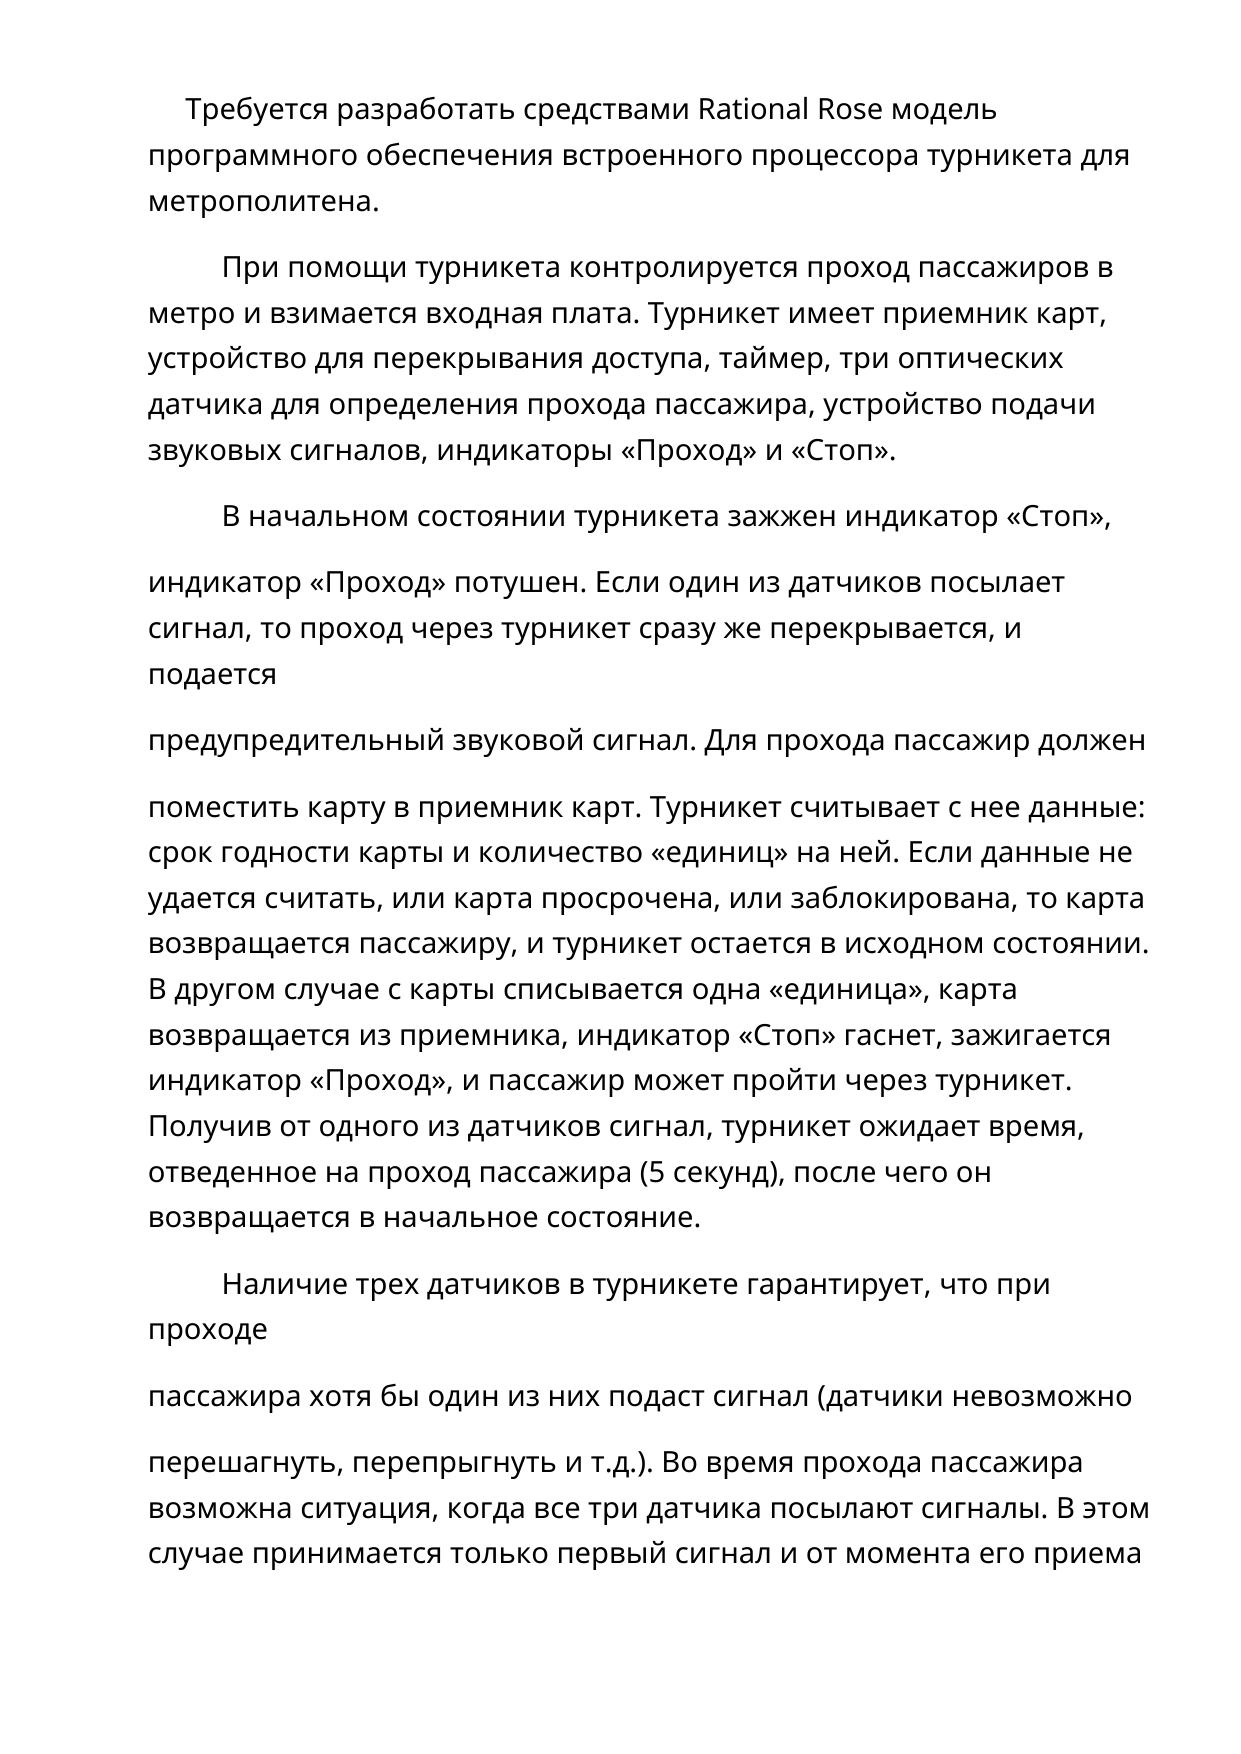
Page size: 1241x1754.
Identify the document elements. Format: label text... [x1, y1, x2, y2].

text Требуется разработать средствами Rational Rose модель программного обеспечения встроенного процессора турникета для метрополитена. [148, 88, 1152, 219]
text В начальном состоянии турникета зажжен индикатор «Стоп», [148, 495, 1152, 535]
text Наличие трех датчиков в турникете гарантирует, что при проходе [148, 1263, 1152, 1348]
text пассажира хотя бы один из них подаст сигнал (датчики невозможно [148, 1375, 1152, 1415]
text индикатор «Проход» потушен. Если один из датчиков посылает сигнал, то проход через турникет сразу же перекрывается, и подается [148, 562, 1152, 693]
text поместить карту в приемник карт. Турникет считывает с нее данные: срок годности карты и количество «единиц» на ней. Если данные не удается считать, или карта просрочена, или заблокирована, то карта возвращается пассажиру, и турникет остается в исходном состоянии. В другом случае с карты списывается одна «единица», карта возвращается из приемника, индикатор «Стоп» гаснет, зажигается индикатор «Проход», и пассажир может пройти через турникет. Получив от одного из датчиков сигнал, турникет ожидает время, отведенное на проход пассажира (5 секунд), после чего он возвращается в начальное состояние. [148, 786, 1152, 1236]
text При помощи турникета контролируется проход пассажиров в метро и взимается входная плата. Турникет имеет приемник карт, устройство для перекрывания доступа, таймер, три оптических датчика для определения прохода пассажира, устройство подачи звуковых сигналов, индикаторы «Проход» и «Стоп». [148, 246, 1152, 468]
text предупредительный звуковой сигнал. Для прохода пассажир должен [148, 719, 1152, 759]
text перешагнуть, перепрыгнуть и т.д.). Во время прохода пассажира возможна ситуация, когда все три датчика посылают сигналы. В этом случае принимается только первый сигнал и от момента его приема [148, 1441, 1152, 1572]
